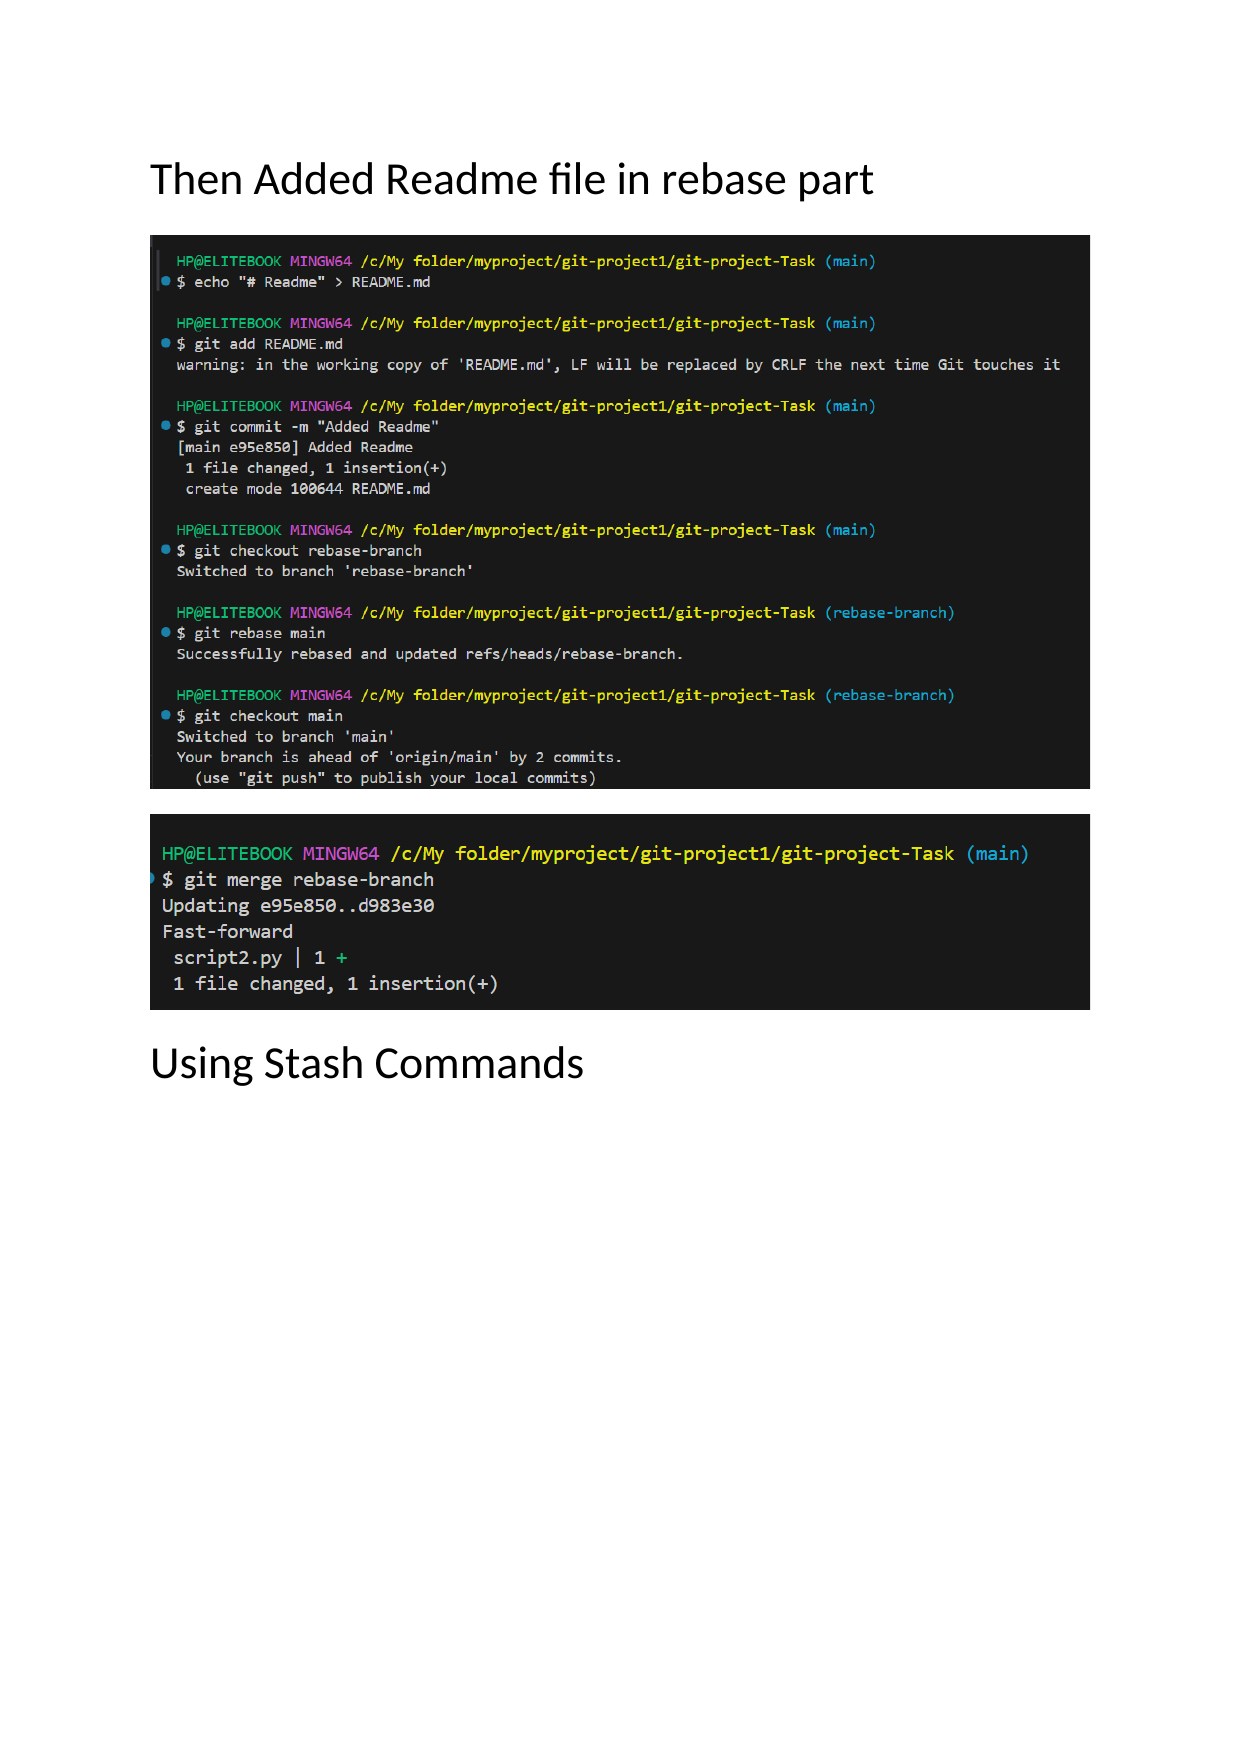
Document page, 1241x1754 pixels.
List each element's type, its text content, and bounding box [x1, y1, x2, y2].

picture [150, 235, 1091, 789]
picture [150, 814, 1091, 1010]
text Using Stash Commands [150, 1034, 1090, 1090]
text Then Added Readme file in rebase part [150, 150, 1090, 206]
